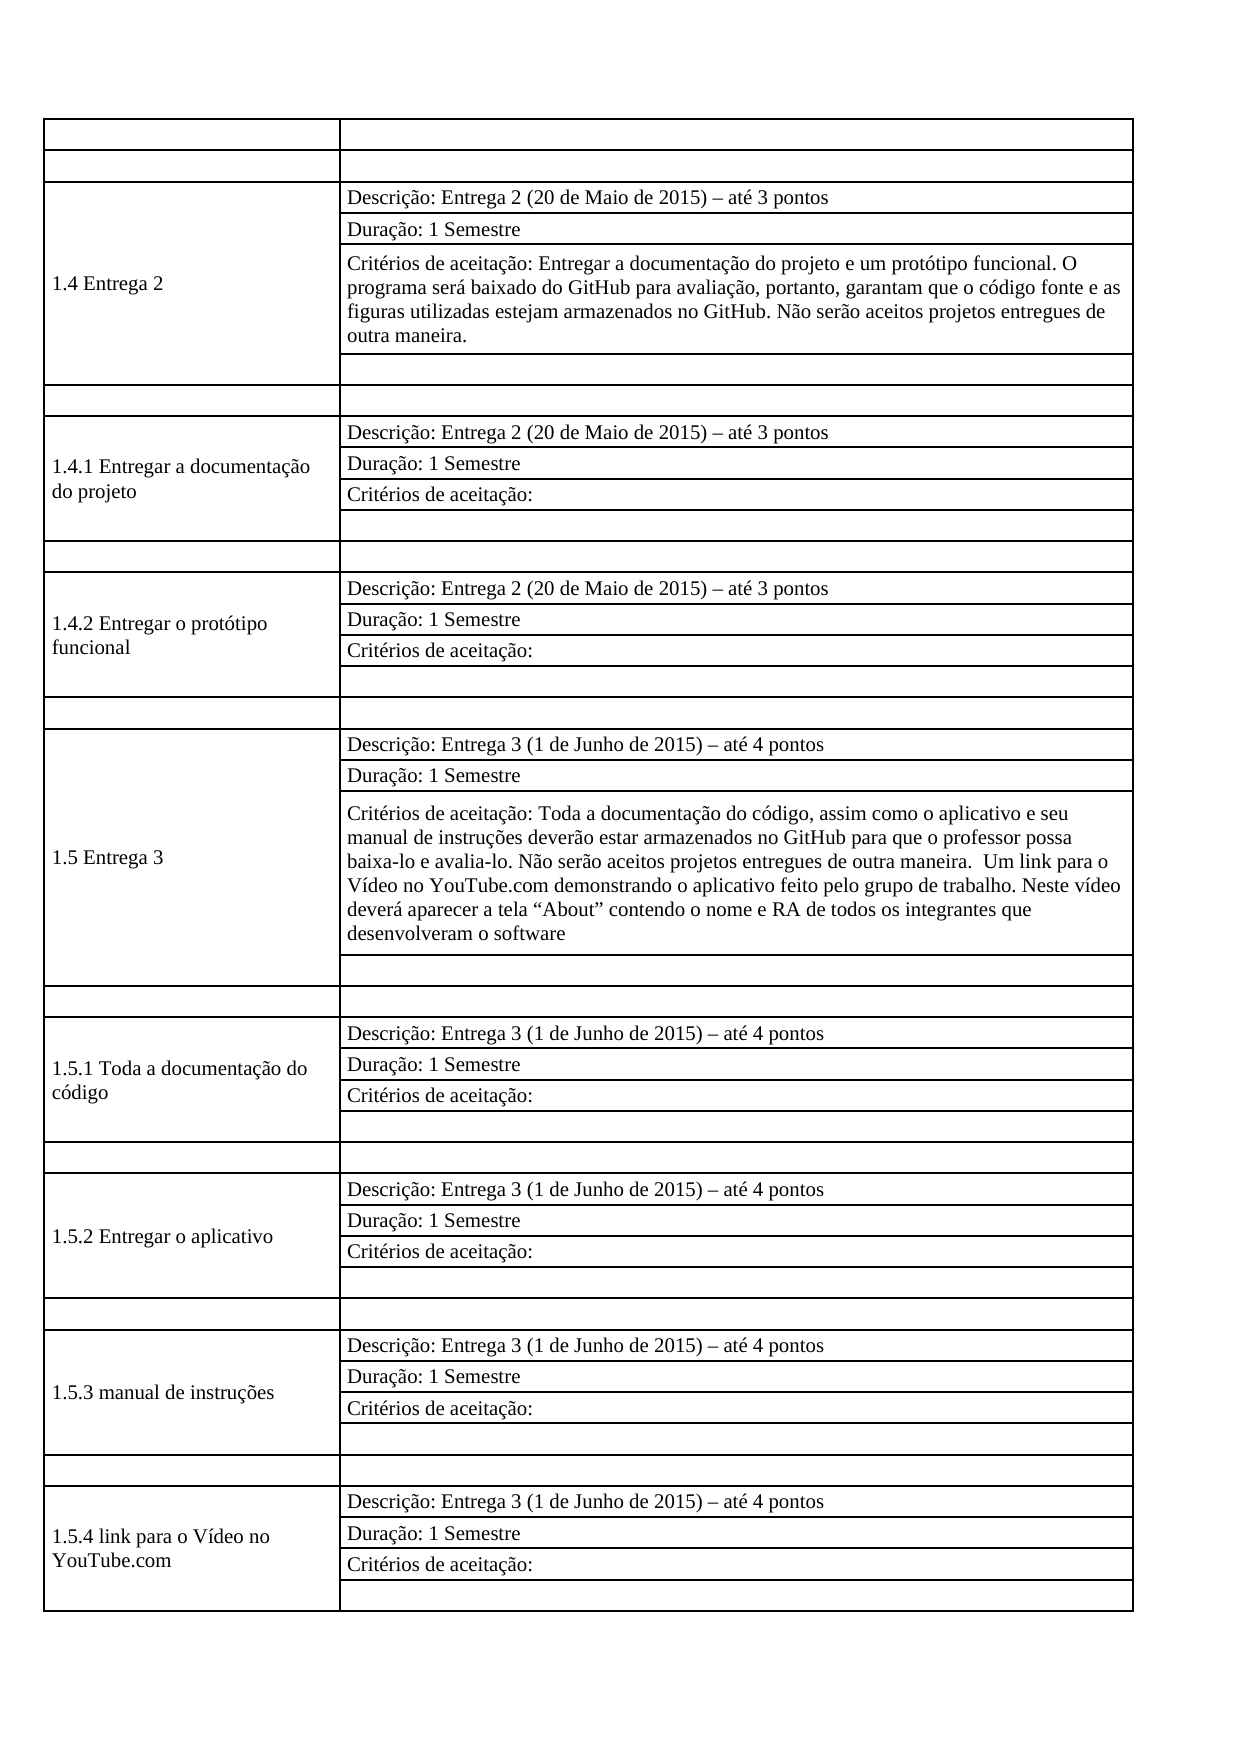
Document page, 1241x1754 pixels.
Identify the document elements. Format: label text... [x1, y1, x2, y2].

table_cell [341, 120, 1132, 149]
table_cell Duração: 1 Semestre [341, 761, 1132, 790]
table_cell [341, 698, 1132, 727]
table_cell Duração: 1 Semestre [341, 605, 1132, 634]
table_cell [45, 1456, 339, 1485]
table_cell [341, 1143, 1132, 1172]
table_cell [341, 956, 1132, 985]
table_cell [341, 355, 1132, 384]
table_cell [45, 698, 339, 727]
table_cell [45, 1143, 339, 1172]
table_cell [341, 511, 1132, 540]
table_cell Critérios de aceitação: [341, 480, 1132, 509]
table_cell Critérios de aceitação: [341, 1237, 1132, 1266]
table_cell Duração: 1 Semestre [341, 214, 1132, 243]
table_cell Critérios de aceitação: [341, 636, 1132, 665]
table_cell [45, 1299, 339, 1328]
table_cell [341, 542, 1132, 571]
table_cell Duração: 1 Semestre [341, 448, 1132, 477]
table_cell Descrição: Entrega 3 (1 de Junho de 2015) – até 4 pontos [341, 1018, 1132, 1047]
table_cell [341, 987, 1132, 1016]
table_cell [45, 386, 339, 415]
table_cell Critérios de aceitação: [341, 1549, 1132, 1578]
table_cell Duração: 1 Semestre [341, 1049, 1132, 1078]
table_cell Descrição: Entrega 3 (1 de Junho de 2015) – até 4 pontos [341, 730, 1132, 759]
table_cell Descrição: Entrega 2 (20 de Maio de 2015) – até 3 pontos [341, 573, 1132, 602]
table_cell Descrição: Entrega 3 (1 de Junho de 2015) – até 4 pontos [341, 1487, 1132, 1516]
table_cell [341, 1268, 1132, 1297]
table_cell [341, 667, 1132, 696]
table_cell [341, 386, 1132, 415]
table_cell [45, 542, 339, 571]
table_cell [45, 987, 339, 1016]
table_cell [341, 1456, 1132, 1485]
table_cell Descrição: Entrega 3 (1 de Junho de 2015) – até 4 pontos [341, 1174, 1132, 1203]
table_cell Duração: 1 Semestre [341, 1206, 1132, 1235]
table_cell Duração: 1 Semestre [341, 1518, 1132, 1547]
table_cell Critérios de aceitação: [341, 1081, 1132, 1110]
table_cell 1.5.3 manual de instruções [45, 1331, 339, 1453]
table_cell 1.5.2 Entregar o aplicativo [45, 1174, 339, 1297]
table_cell Critérios de aceitação: Entregar a documentação do projeto e um protótipo funcional. O programa será baixado do GitHub para avaliação, portanto, garantam que o código fonte e as figuras utilizadas estejam armazenados no GitHub. Não serão aceitos projetos entregues de outra maneira. [341, 245, 1132, 352]
table_cell [341, 1299, 1132, 1328]
table_cell Descrição: Entrega 2 (20 de Maio de 2015) – até 3 pontos [341, 417, 1132, 446]
table_cell [341, 151, 1132, 181]
table_cell 1.4.2 Entregar o protótipo funcional [45, 573, 339, 696]
table_cell Critérios de aceitação: Toda a documentação do código, assim como o aplicativo e seu manual de instruções deverão estar armazenados no GitHub para que o professor possa baixa-lo e avalia-lo. Não serão aceitos projetos entregues de outra maneira. Um link para o Vídeo no YouTube.com demonstrando o aplicativo feito pelo grupo de trabalho. Neste vídeo deverá aparecer a tela “About” contendo o nome e RA de todos os integrantes que desenvolveram o software [341, 792, 1132, 953]
table_cell [341, 1424, 1132, 1453]
table_cell [341, 1581, 1132, 1610]
table_cell [45, 151, 339, 181]
table_cell Duração: 1 Semestre [341, 1362, 1132, 1391]
table_cell 1.5.1 Toda a documentação do código [45, 1018, 339, 1141]
table_cell Descrição: Entrega 3 (1 de Junho de 2015) – até 4 pontos [341, 1331, 1132, 1360]
table_cell [341, 1112, 1132, 1141]
table_cell 1.5 Entrega 3 [45, 730, 339, 985]
table_cell 1.5.4 link para o Vídeo no YouTube.com [45, 1487, 339, 1610]
table_cell Descrição: Entrega 2 (20 de Maio de 2015) – até 3 pontos [341, 183, 1132, 212]
table_cell 1.4 Entrega 2 [45, 183, 339, 384]
table_cell Critérios de aceitação: [341, 1393, 1132, 1422]
table_cell 1.4.1 Entregar a documentação do projeto [45, 417, 339, 540]
